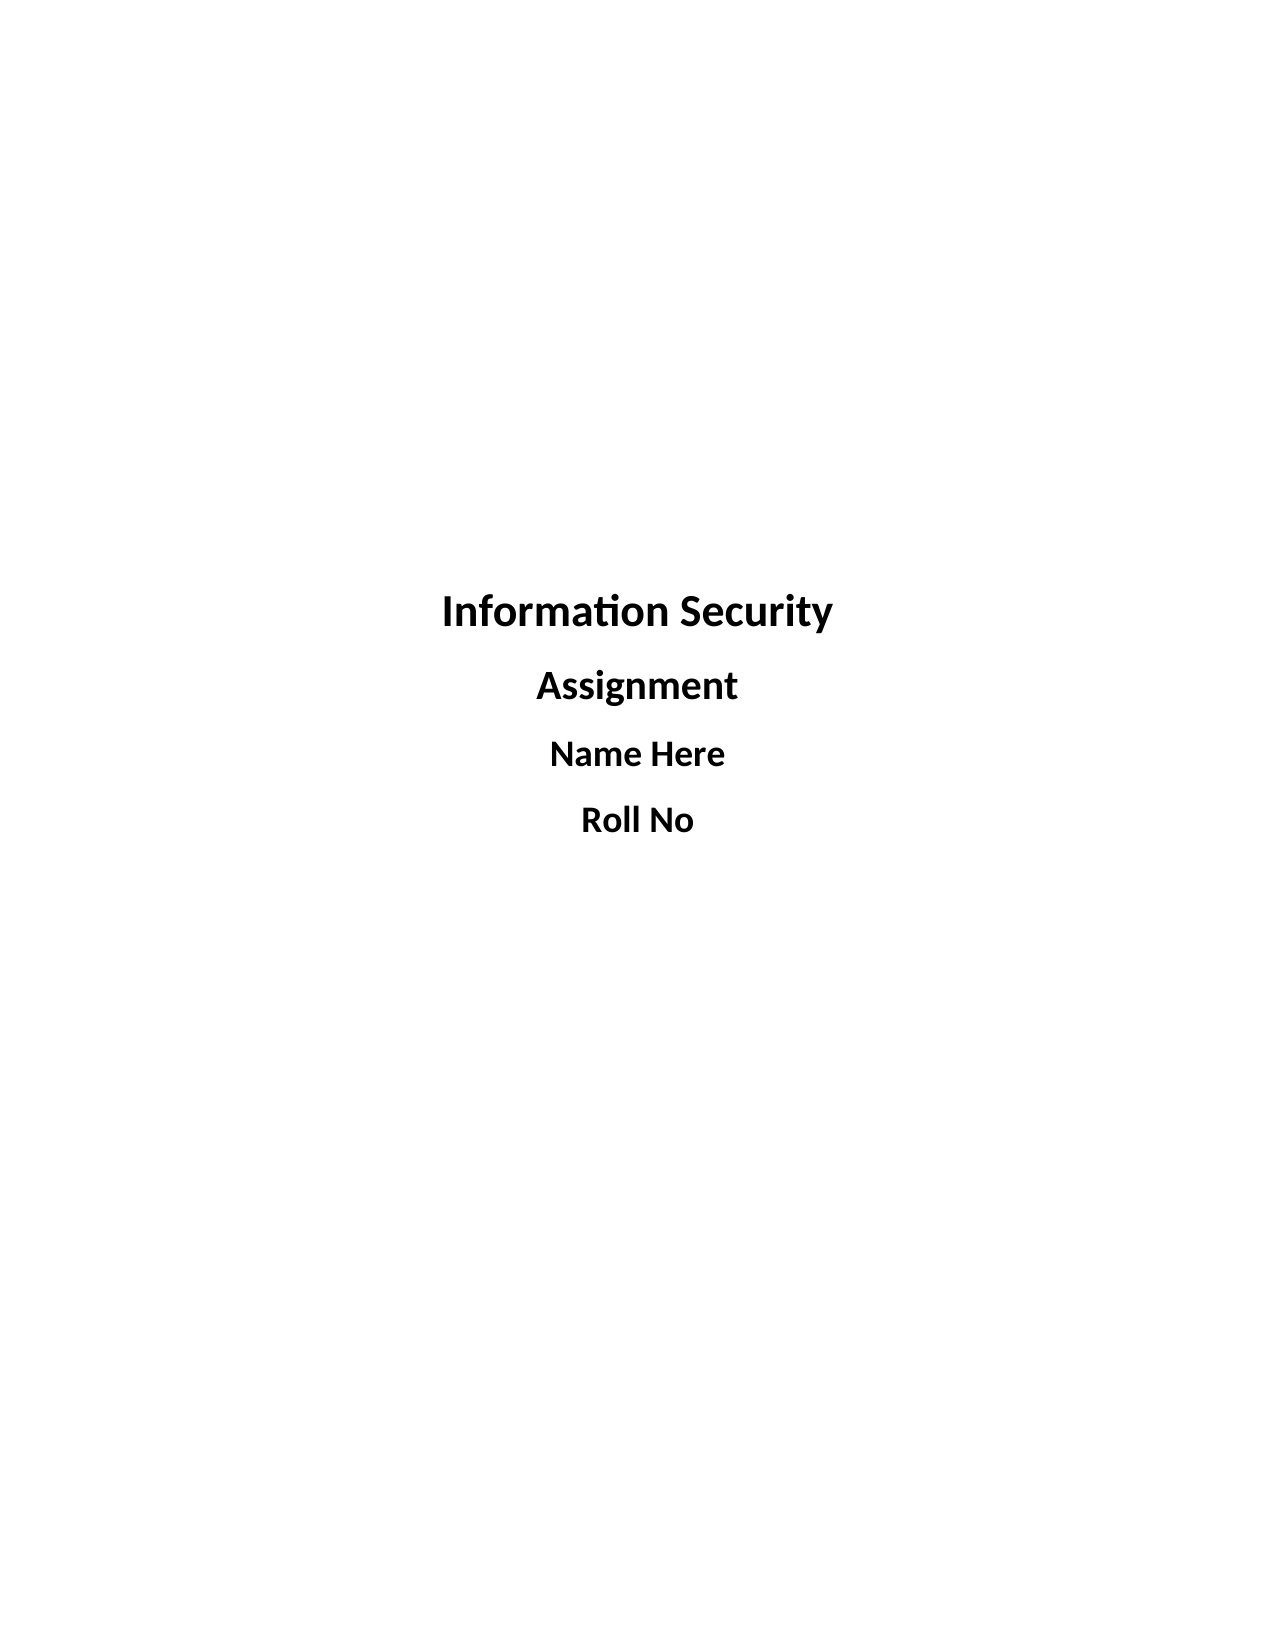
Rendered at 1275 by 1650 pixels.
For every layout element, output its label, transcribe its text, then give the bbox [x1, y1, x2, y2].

text Roll No [150, 796, 1125, 842]
text Assignment [150, 659, 1125, 709]
text Name Here [150, 730, 1125, 776]
text Information Security [150, 582, 1125, 638]
